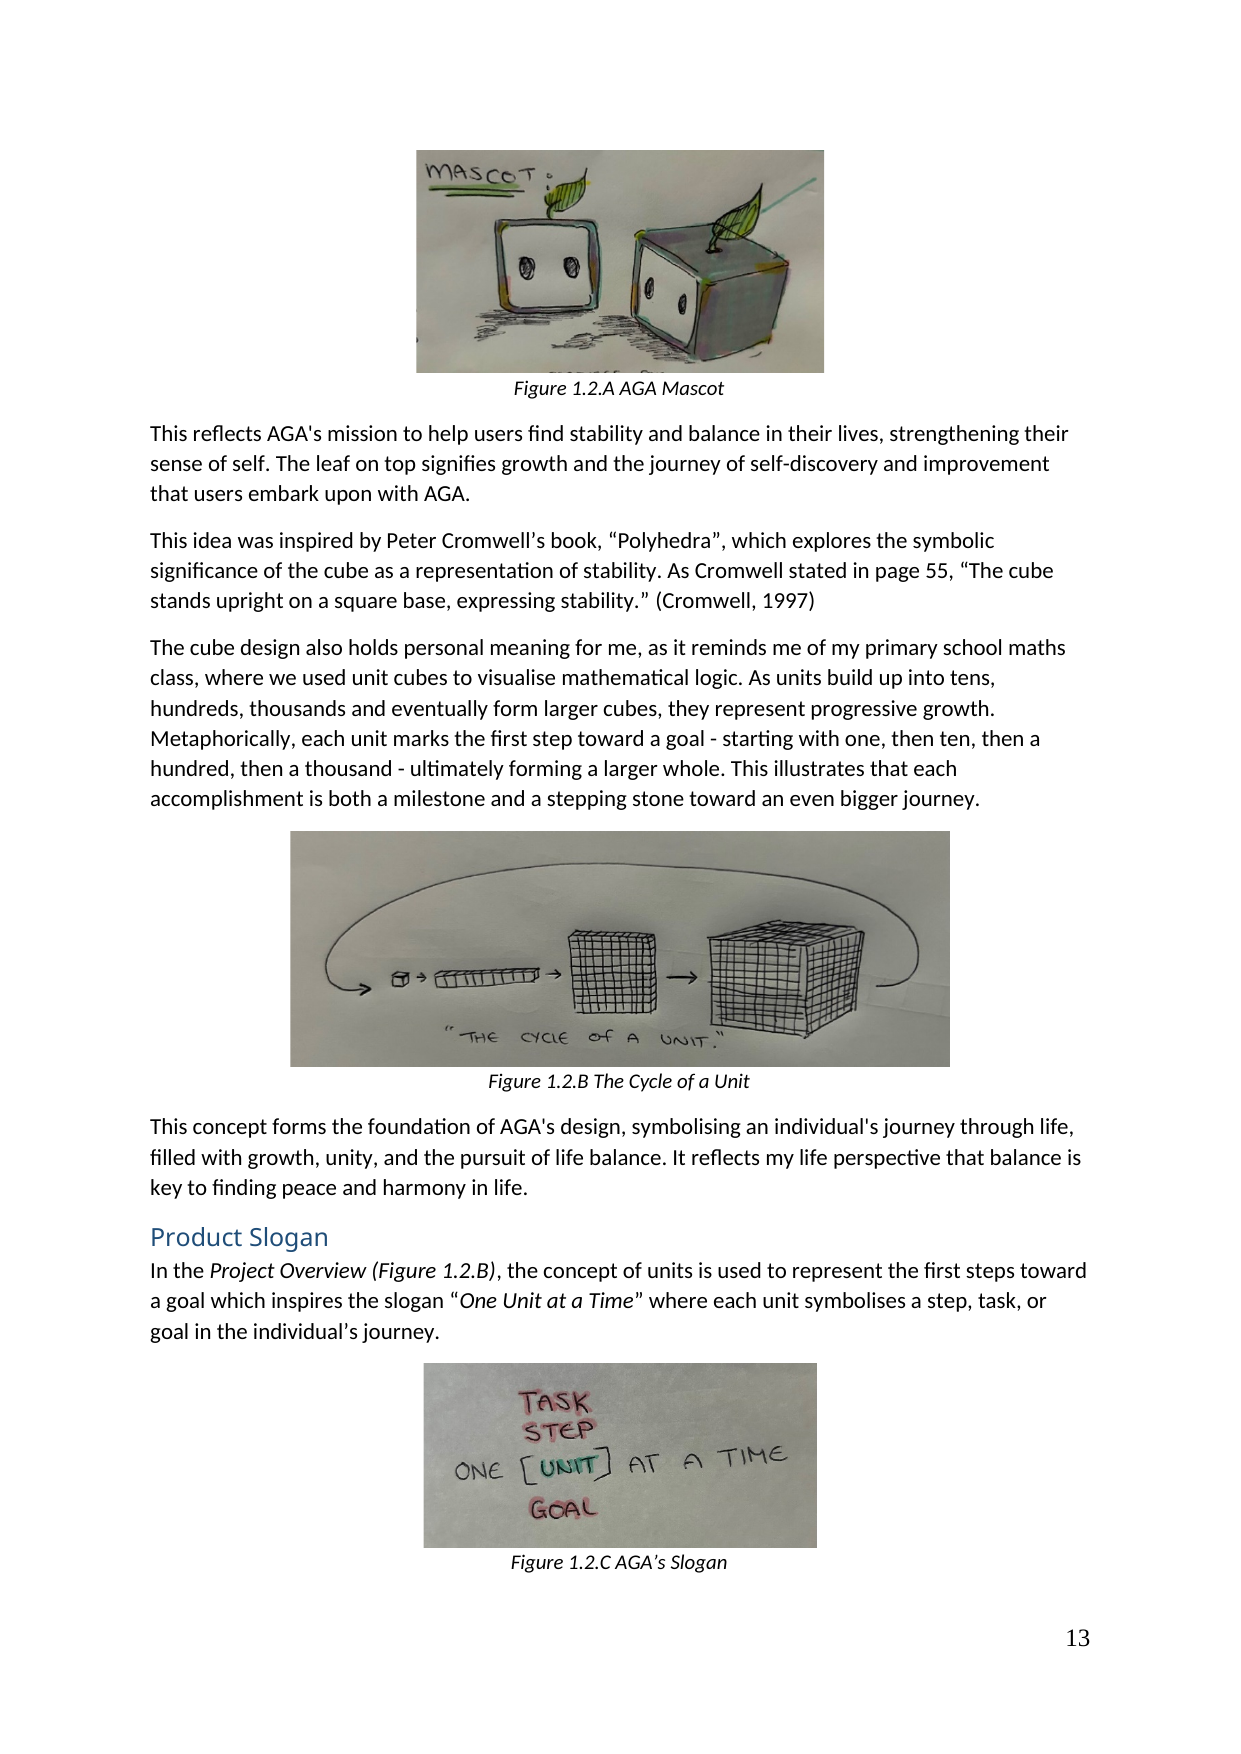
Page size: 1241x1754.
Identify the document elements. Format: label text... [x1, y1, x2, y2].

picture [416, 150, 825, 373]
text The cube design also holds personal meaning for me, as it reminds me of my primary school maths class, where we used unit cubes to visualise mathematical logic. As units build up into tens, hundreds, thousands and eventually form larger cubes, they represent progressive growth. Metaphorically, each unit marks the first step toward a goal - starting with one, then ten, then a hundred, then a thousand - ultimately forming a larger whole. This illustrates that each accomplishment is both a milestone and a stepping stone toward an even bigger journey. [150, 633, 1090, 812]
subtitle Product Slogan [150, 1220, 1090, 1254]
picture [290, 831, 950, 1067]
text This idea was inspired by Peter Cromwell’s book, “Polyhedra”, which explores the symbolic significance of the cube as a representation of stability. As Cromwell stated in page 55, “The cube stands upright on a square base, expressing stability.” (Cromwell, 1997) [150, 526, 1090, 614]
picture [423, 1363, 817, 1548]
text This concept forms the foundation of AGA's design, symbolising an individual's journey through life, filled with growth, unity, and the pursuit of life balance. It reflects my life perspective that balance is key to finding peace and harmony in life. [150, 1112, 1090, 1201]
text In the Project Overview (Figure 1.2.B), the concept of units is used to represent the first steps toward a goal which inspires the slogan “One Unit at a Time” where each unit symbolises a step, task, or goal in the individual’s journey. [150, 1256, 1090, 1345]
text This reflects AGA's mission to help users find stability and balance in their lives, strengthening their sense of self. The leaf on top signifies growth and the journey of self-discovery and improvement that users embark upon with AGA. [150, 419, 1090, 507]
